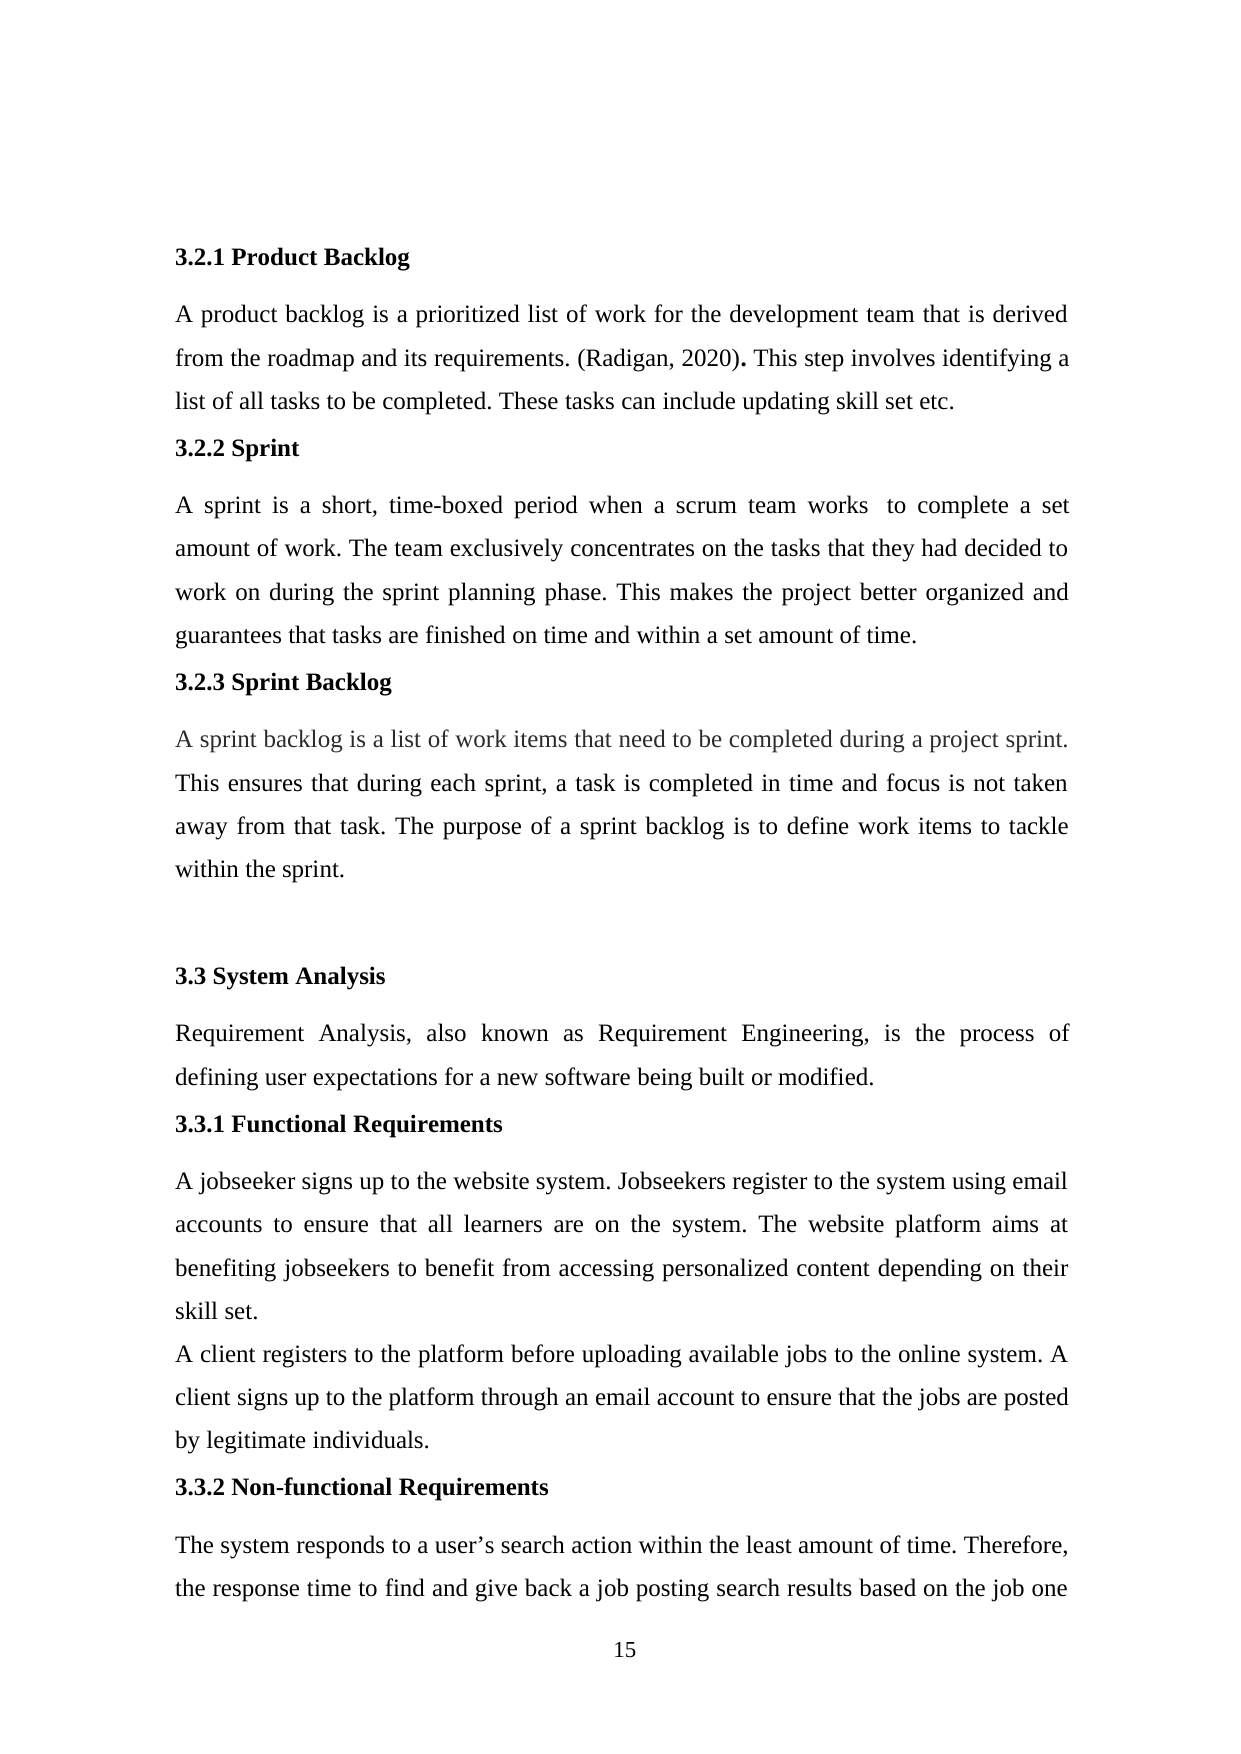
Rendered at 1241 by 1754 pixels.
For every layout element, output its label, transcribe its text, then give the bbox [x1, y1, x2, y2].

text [175, 1530, 1070, 1602]
subtitle Sprint [175, 433, 1146, 462]
text A product backlog is a prioritized list of work for the development team that is derived from the roadmap and its requirements. (Radigan, 2020). This step involves identifying a list of all tasks to be completed. These tasks can include updating skill set etc. [175, 299, 1070, 414]
text A sprint backlog is a list of work items that need to be completed during a project sprint. This ensures that during each sprint, a task is completed in time and focus is not taken away from that task. The purpose of a sprint backlog is to define work items to tackle within the sprint. [175, 724, 1069, 883]
subtitle Product Backlog [175, 242, 1146, 271]
text Requirement Analysis, also known as Requirement Engineering, is the process of defining user expectations for a new software being built or modified. [175, 1018, 1070, 1090]
subtitle Non-functional Requirements [175, 1472, 1146, 1501]
subtitle System Analysis [175, 961, 1146, 990]
text A jobseeker signs up to the website system. Jobseekers register to the system using email accounts to ensure that all learners are on the system. The website platform aims at benefiting jobseekers to benefit from accessing personalized content depending on their skill set. [175, 1166, 1069, 1324]
subtitle Functional Requirements [175, 1109, 1146, 1137]
text A sprint is a short, time-boxed period when a scrum team works to complete a set amount of work. The team exclusively concentrates on the tasks that they had decided to work on during the sprint planning phase. This makes the project better organized and guarantees that tasks are finished on time and within a set amount of time. [175, 490, 1069, 648]
subtitle Sprint Backlog [175, 667, 1146, 696]
text A client registers to the platform before uploading available jobs to the online system. A client signs up to the platform through an email account to ensure that the jobs are posted by legitimate individuals. [175, 1339, 1070, 1454]
